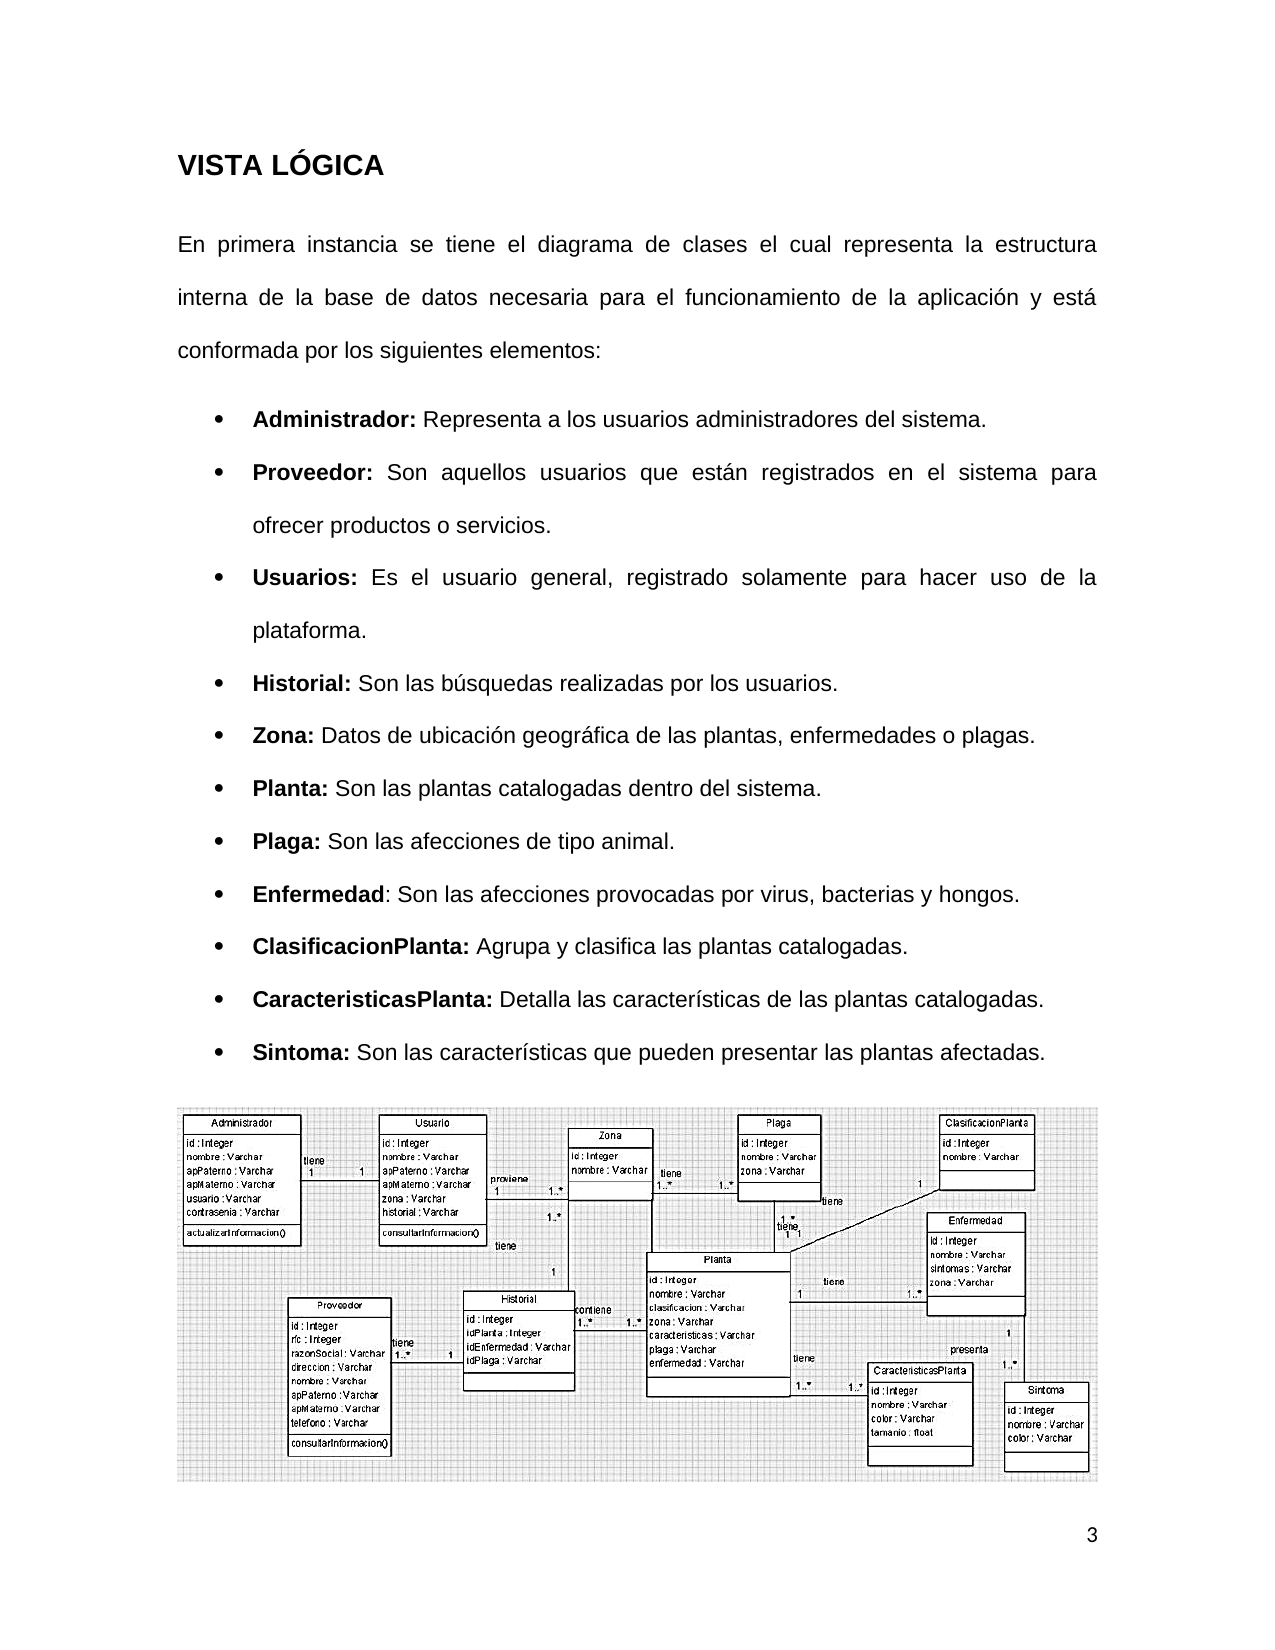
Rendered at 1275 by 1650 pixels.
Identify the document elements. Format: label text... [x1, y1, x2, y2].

list CaracteristicasPlanta: Detalla las características de las plantas catalogadas. [215, 986, 1098, 1012]
list Administrador: Representa a los usuarios administradores del sistema. [215, 406, 1098, 432]
list Sintoma: Son las características que pueden presentar las plantas afectadas. [215, 1039, 1098, 1065]
list Historial: Son las búsquedas realizadas por los usuarios. [215, 670, 1098, 696]
list Plaga: Son las afecciones de tipo animal. [215, 828, 1098, 854]
text VISTA LÓGICA [177, 148, 1098, 181]
list ClasificacionPlanta: Agrupa y clasifica las plantas catalogadas. [215, 933, 1098, 959]
text En primera instancia se tiene el diagrama de clases el cual representa la estructura interna de la base de datos necesaria para el funcionamiento de la aplicación y está conformada por los siguientes elementos: [177, 231, 1098, 363]
list Usuarios: Es el usuario general, registrado solamente para hacer uso de la plataforma. [215, 564, 1098, 643]
list Planta: Son las plantas catalogadas dentro del sistema. [215, 775, 1098, 801]
list Proveedor: Son aquellos usuarios que están registrados en el sistema para ofrecer productos o servicios. [215, 459, 1098, 538]
list Enfermedad: Son las afecciones provocadas por virus, bacterias y hongos. [215, 881, 1098, 907]
picture [177, 1107, 1098, 1482]
list Zona: Datos de ubicación geográfica de las plantas, enfermedades o plagas. [215, 722, 1098, 749]
